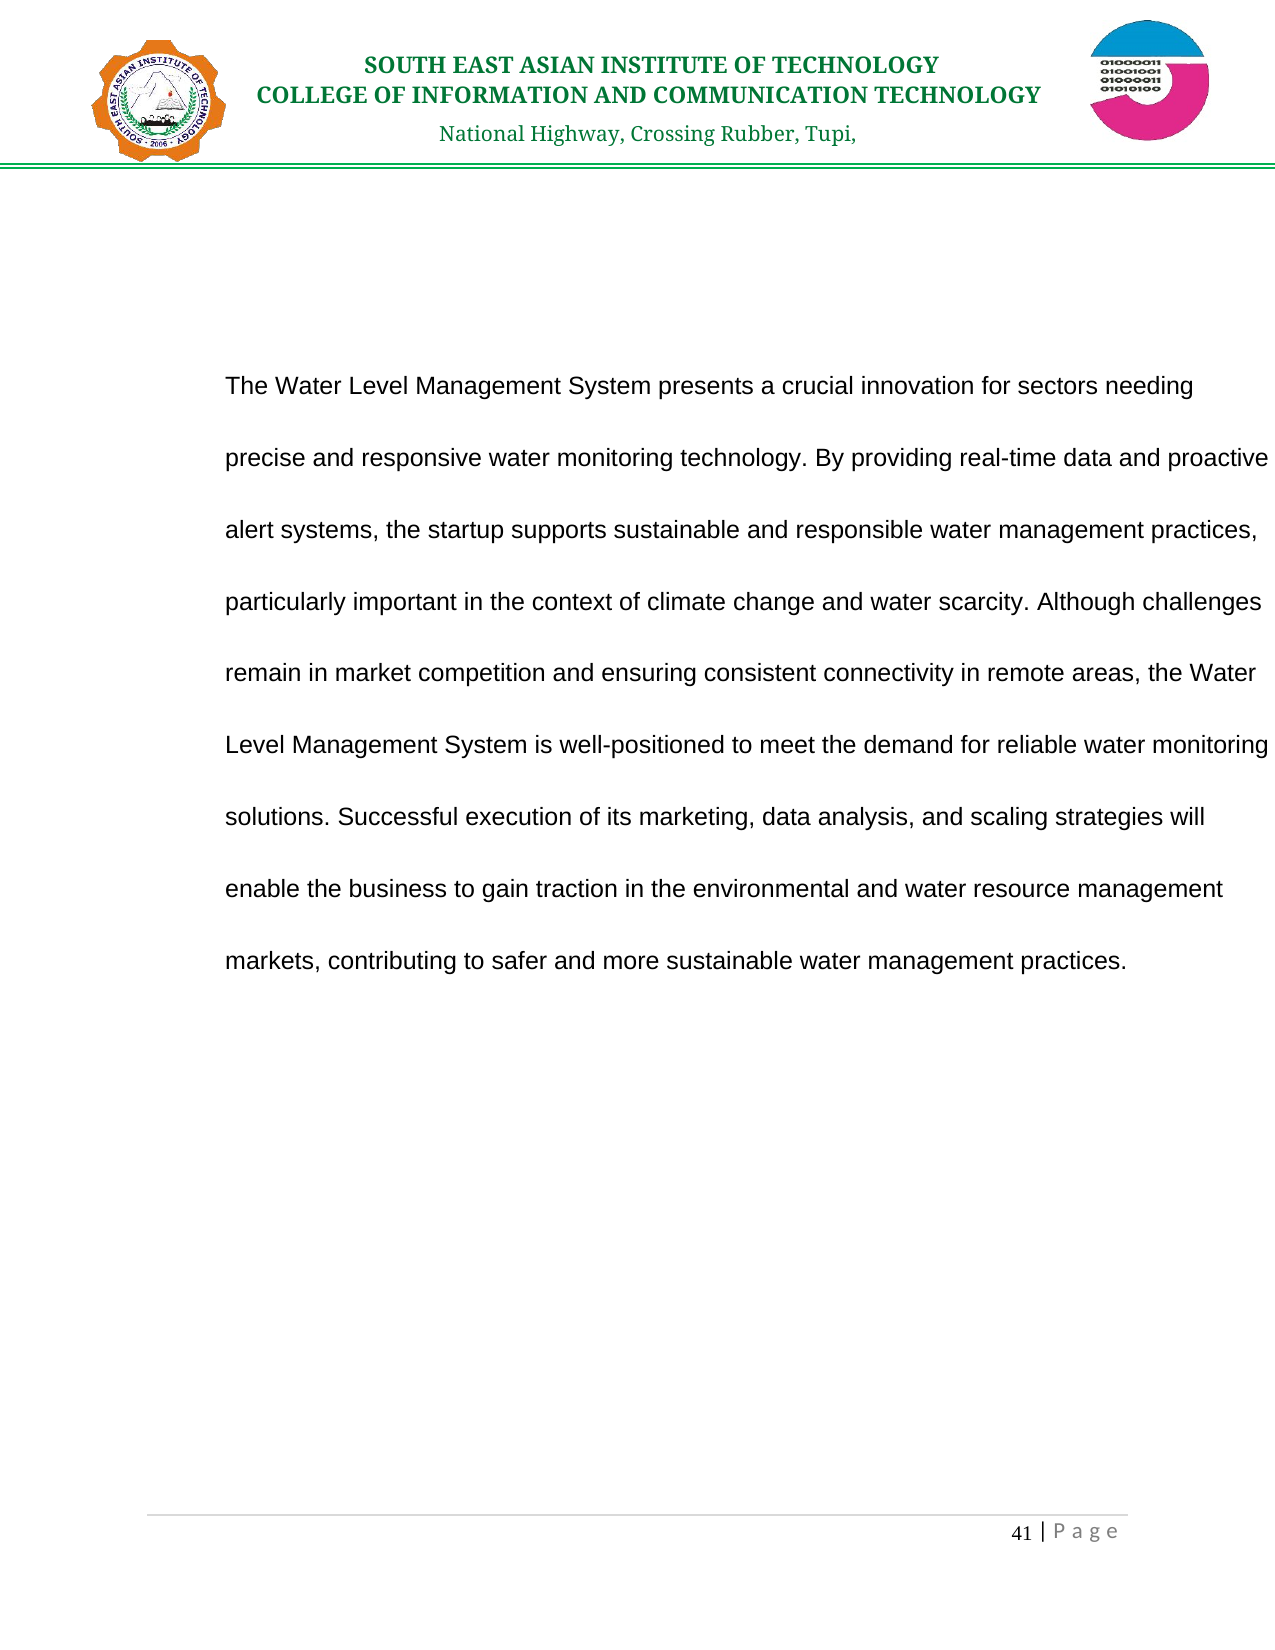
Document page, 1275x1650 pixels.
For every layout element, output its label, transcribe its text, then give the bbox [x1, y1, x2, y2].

picture [91, 40, 226, 162]
picture [1090, 20, 1212, 143]
text The Water Level Management System presents a crucial innovation for sectors needing precise and responsive water monitoring technology. By providing real-time data and proactive alert systems, the startup supports sustainable and responsible water management practices, particularly important in the context of climate change and water scarcity. Although challenges remain in market competition and ensuring consistent connectivity in remote areas, the Water Level Management System is well-positioned to meet the demand for reliable water monitoring solutions. Successful execution of its marketing, data analysis, and scaling strategies will enable the business to gain traction in the environmental and water resource management markets, contributing to safer and more sustainable water management practices. [225, 371, 1275, 974]
